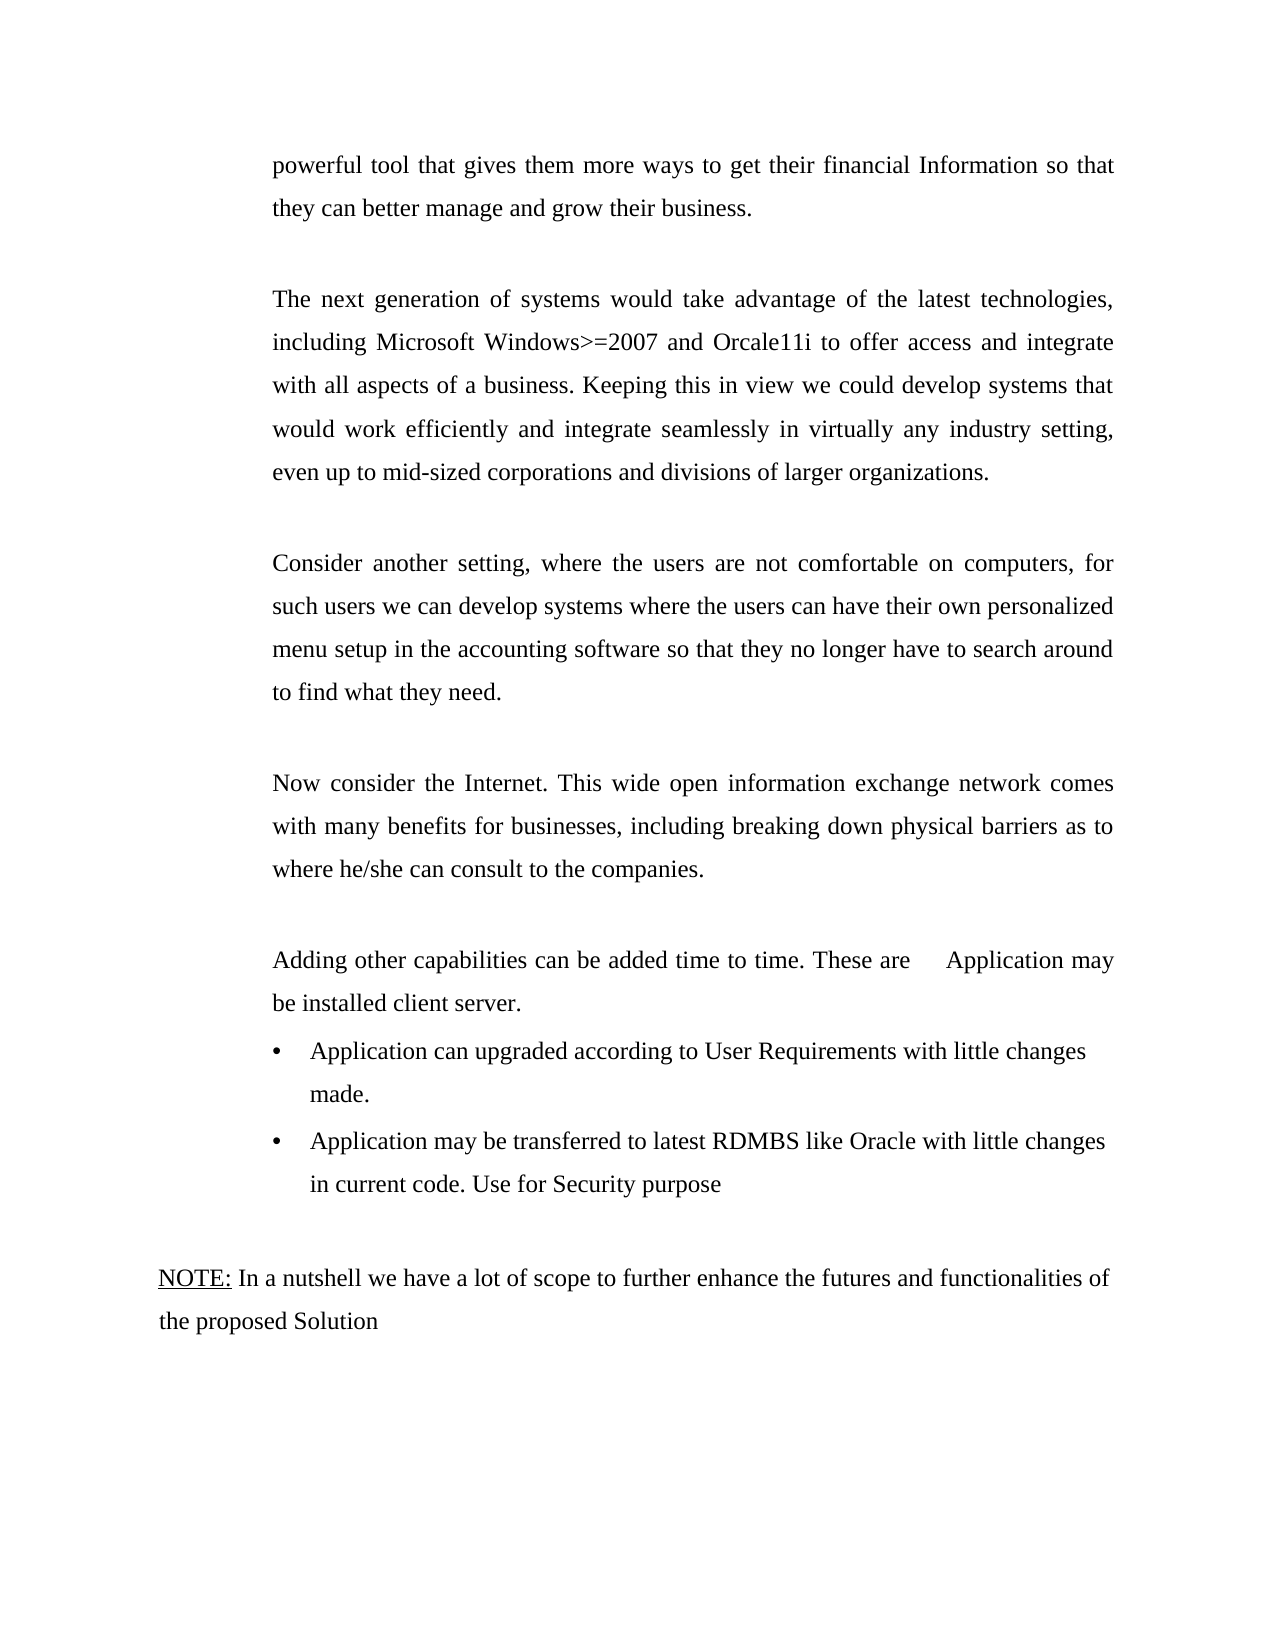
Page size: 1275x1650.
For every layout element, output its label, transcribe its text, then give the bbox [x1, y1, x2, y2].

list Adding other capabilities can be added time to time. These are  Application may be installed client server. [234, 945, 1115, 1017]
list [234, 150, 1115, 222]
list Application can upgraded according to User Requirements with little changes made. [272, 1036, 1117, 1108]
list Application may be transferred to latest RDMBS like Oracle with little changes in current code. Use for Security purpose [272, 1126, 1117, 1198]
list Consider another setting, where the users are not comfortable on computers, for such users we can develop systems where the users can have their own personalized menu setup in the accounting software so that they no longer have to search around to find what they need. [234, 548, 1115, 706]
list Now consider the Internet. This wide open information exchange network comes with many benefits for businesses, including breaking down physical barriers as to where he/she can consult to the companies. [234, 768, 1115, 883]
text NOTE: In a nutshell we have a lot of scope to further enhance the futures and functionalities of the proposed Solution [158, 1263, 1117, 1334]
list The next generation of systems would take advantage of the latest technologies, including Microsoft Windows>=2007 and Orcale11i to offer access and integrate with all aspects of a business. Keeping this in view we could develop systems that would work efficiently and integrate seamlessly in virtually any industry setting, even up to mid-sized corporations and divisions of larger organizations. [234, 284, 1115, 486]
